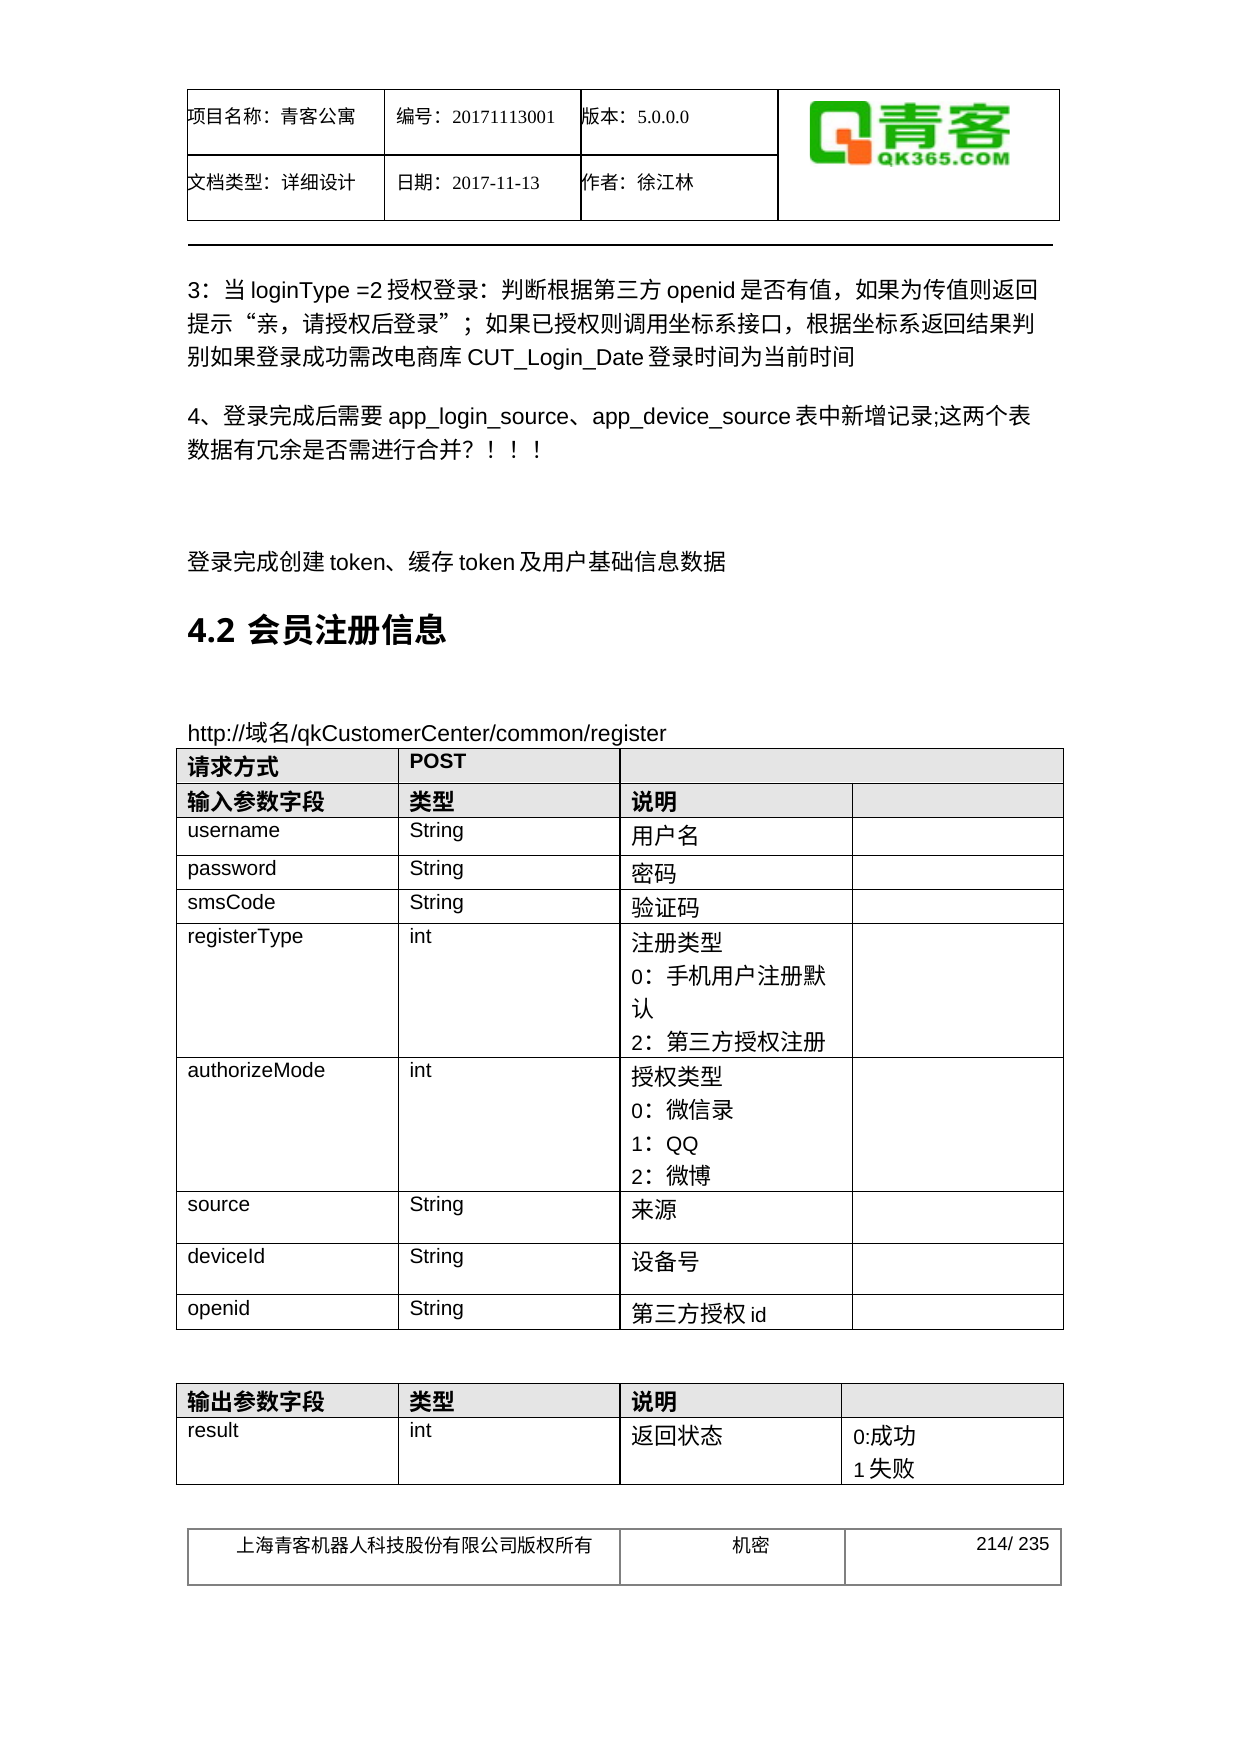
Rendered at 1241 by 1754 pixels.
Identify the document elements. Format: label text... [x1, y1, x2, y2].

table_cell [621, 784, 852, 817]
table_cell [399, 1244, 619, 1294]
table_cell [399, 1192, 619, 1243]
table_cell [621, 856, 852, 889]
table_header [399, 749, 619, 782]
text 4、登录完成后需要app_login_source、app_device_source表中新增记录;这两个表数据有冗余是否需进行合并？！！！ [187, 398, 1053, 465]
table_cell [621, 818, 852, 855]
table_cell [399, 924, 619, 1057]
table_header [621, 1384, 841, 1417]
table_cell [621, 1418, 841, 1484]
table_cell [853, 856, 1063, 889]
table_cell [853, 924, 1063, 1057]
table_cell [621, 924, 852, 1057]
picture [809, 101, 1010, 167]
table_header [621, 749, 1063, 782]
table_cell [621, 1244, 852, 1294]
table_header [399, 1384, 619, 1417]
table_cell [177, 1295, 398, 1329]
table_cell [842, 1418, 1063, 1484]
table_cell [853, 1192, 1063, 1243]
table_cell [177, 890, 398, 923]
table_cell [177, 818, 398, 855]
subtitle 会员注册信息 [187, 604, 1053, 652]
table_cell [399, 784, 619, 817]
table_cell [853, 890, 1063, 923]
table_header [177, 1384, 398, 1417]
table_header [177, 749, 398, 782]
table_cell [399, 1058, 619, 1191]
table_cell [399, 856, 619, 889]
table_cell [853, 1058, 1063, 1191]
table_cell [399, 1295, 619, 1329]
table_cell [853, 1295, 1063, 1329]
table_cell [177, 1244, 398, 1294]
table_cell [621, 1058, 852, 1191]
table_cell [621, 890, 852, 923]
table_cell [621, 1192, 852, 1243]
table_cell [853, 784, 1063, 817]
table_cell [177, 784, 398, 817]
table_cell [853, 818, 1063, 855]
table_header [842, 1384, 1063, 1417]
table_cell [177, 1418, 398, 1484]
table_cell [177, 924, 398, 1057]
text http://域名/qkCustomerCenter/common/register [187, 715, 1053, 748]
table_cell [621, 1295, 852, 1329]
text 登录完成创建token、缓存token及用户基础信息数据 [187, 544, 1053, 577]
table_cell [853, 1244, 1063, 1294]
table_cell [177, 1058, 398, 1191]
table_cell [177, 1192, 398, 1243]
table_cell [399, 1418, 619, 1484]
text 3：当loginType =2授权登录：判断根据第三方openid是否有值，如果为传值则返回提示“亲，请授权后登录”；如果已授权则调用坐标系接口，根据坐标系返回结果判别如果登录成功需改电商库CUT_Login_Date登录时间为当前时间 [187, 272, 1053, 372]
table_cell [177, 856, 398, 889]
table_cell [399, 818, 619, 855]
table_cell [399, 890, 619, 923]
